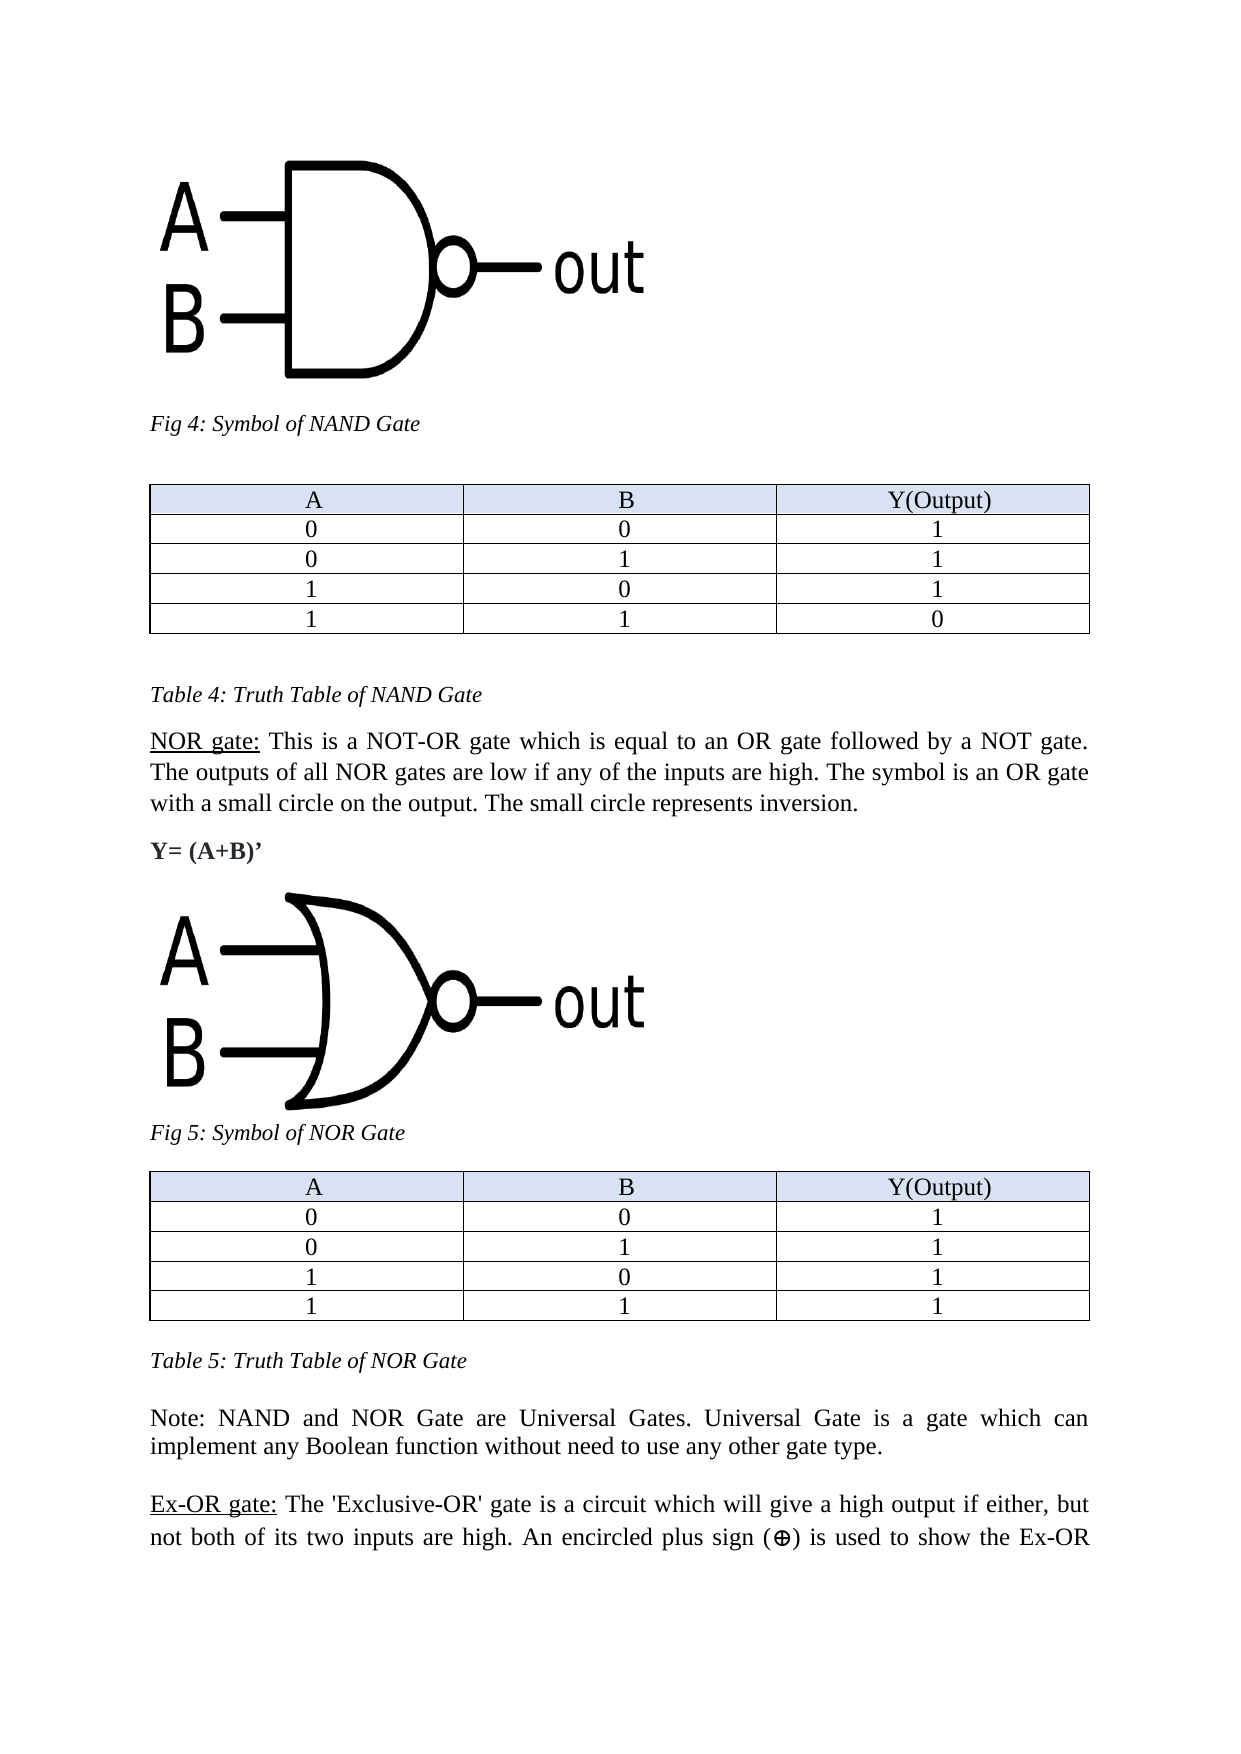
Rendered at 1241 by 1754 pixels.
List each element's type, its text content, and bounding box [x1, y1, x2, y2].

table_cell 0 [151, 515, 463, 543]
table_cell 0 [464, 515, 776, 543]
text Note: NAND and NOR Gate are Universal Gates. Universal Gate is a gate which can implement any Boolean function without need to use any other gate type. [150, 1403, 1090, 1460]
table_header B [464, 485, 776, 513]
table_cell 1 [777, 1232, 1089, 1261]
table_cell 0 [777, 604, 1089, 633]
table_cell 1 [777, 574, 1089, 603]
text Table 4: Truth Table of NAND Gate [150, 681, 1090, 708]
table_cell 1 [777, 1291, 1089, 1320]
picture [150, 150, 658, 385]
table_cell 1 [464, 1232, 776, 1261]
text Fig 5: Symbol of NOR Gate [150, 1118, 1090, 1145]
table_header Y(Output) [777, 1172, 1089, 1201]
table_cell 1 [464, 1291, 776, 1320]
table_header A [151, 1172, 463, 1201]
table_cell 0 [151, 1202, 463, 1231]
table_cell 0 [464, 574, 776, 603]
table_cell 1 [464, 544, 776, 573]
table_cell 0 [151, 544, 463, 573]
table_cell 1 [777, 1262, 1089, 1290]
table_cell 0 [151, 1232, 463, 1261]
text Y= (A+B)’ [150, 836, 1090, 865]
table_cell 1 [151, 574, 463, 603]
table_cell 1 [777, 515, 1089, 543]
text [150, 1489, 1090, 1550]
table_cell 1 [151, 1262, 463, 1290]
table_cell 0 [464, 1262, 776, 1290]
text Fig 4: Symbol of NAND Gate [150, 409, 1090, 436]
table_header B [464, 1172, 776, 1201]
table_cell 0 [464, 1202, 776, 1231]
picture [150, 883, 658, 1119]
table_cell 1 [151, 604, 463, 633]
text Table 5: Truth Table of NOR Gate [150, 1348, 1090, 1374]
table_header A [151, 485, 463, 513]
table_cell 1 [464, 604, 776, 633]
table_header Y(Output) [777, 485, 1089, 513]
table_cell 1 [777, 544, 1089, 573]
table_cell 1 [151, 1291, 463, 1320]
table_cell 1 [777, 1202, 1089, 1231]
text NOR gate: This is a NOT-OR gate which is equal to an OR gate followed by a NOT gate. The outputs of all NOR gates are low if any of the inputs are high. The symbol is an OR gate with a small circle on the output. The small circle represents inversion. [150, 726, 1090, 817]
